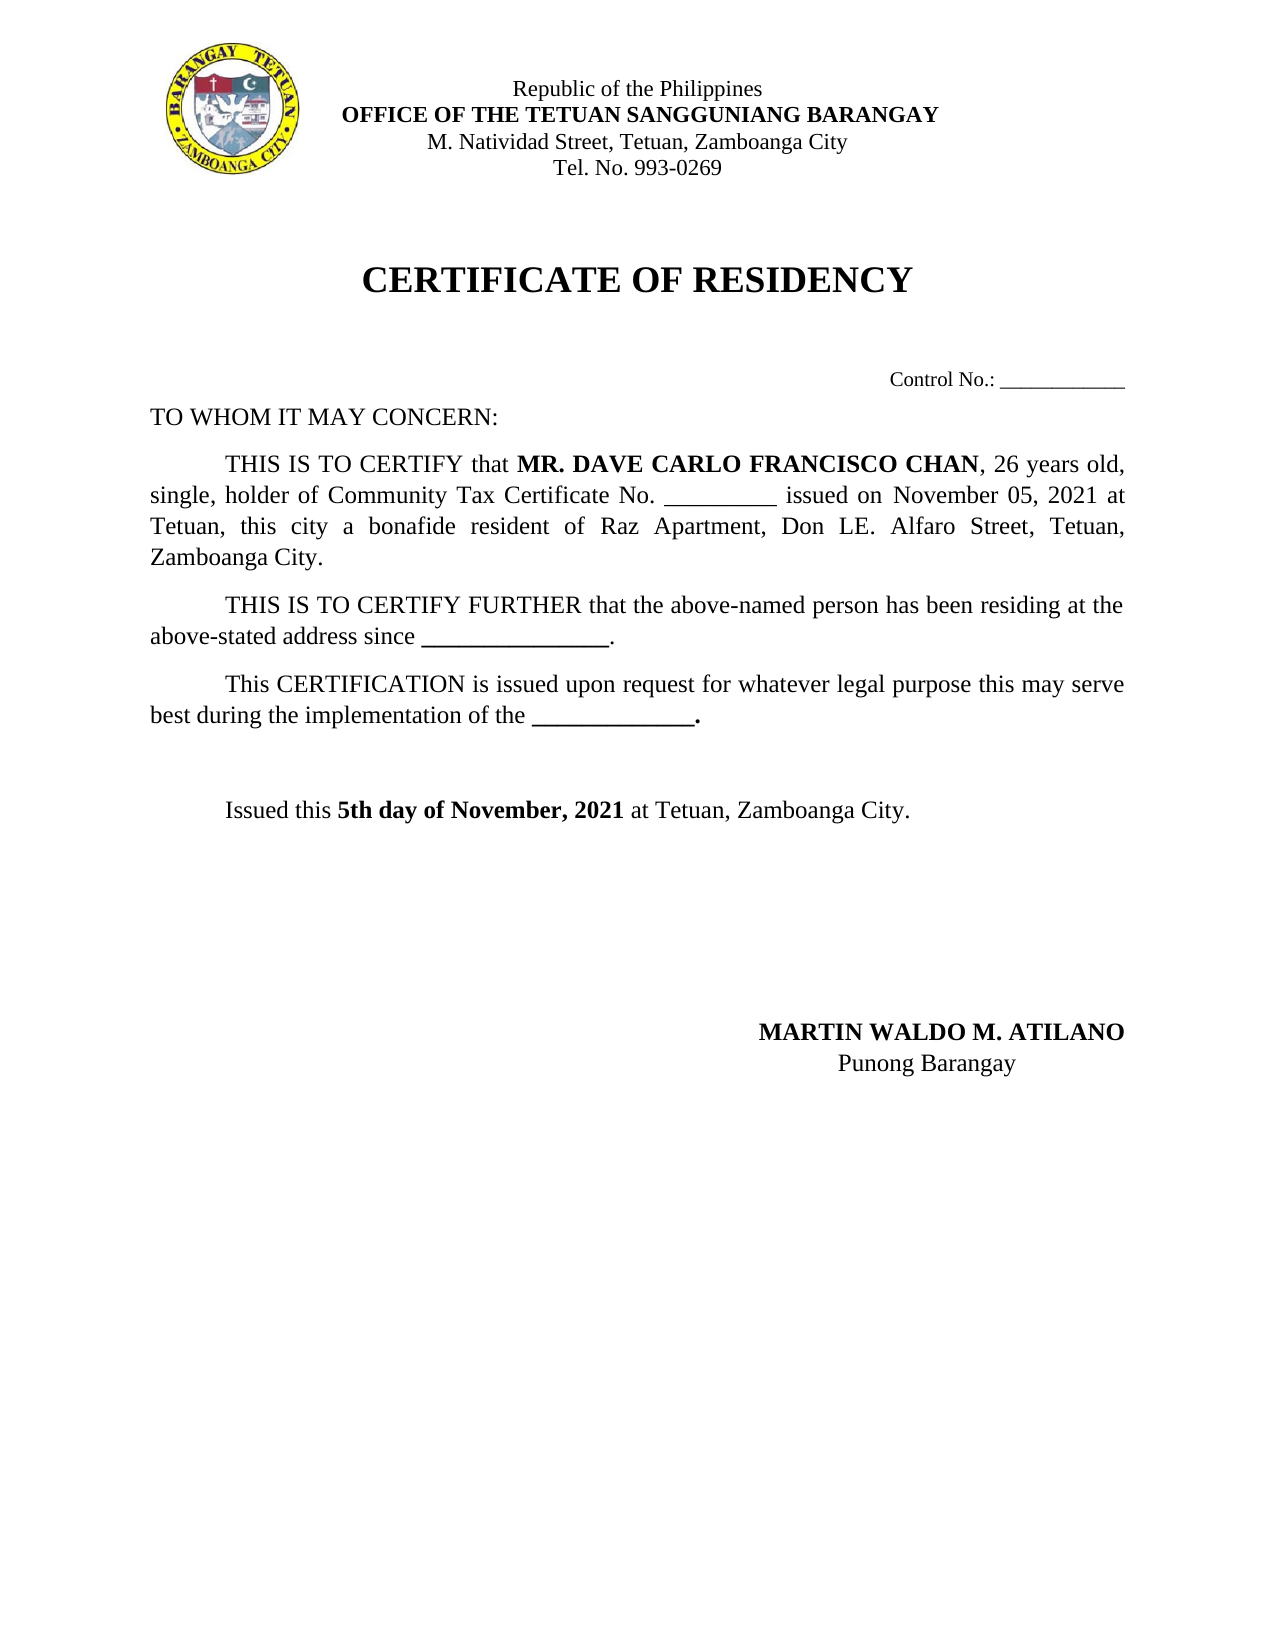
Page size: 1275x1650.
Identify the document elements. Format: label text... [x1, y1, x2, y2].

text CERTIFICATE OF RESIDENCY [150, 257, 1125, 301]
text Punong Barangay [150, 1048, 1125, 1077]
text THIS IS TO CERTIFY FURTHER that the above-named person has been residing at the above-stated address since _______________. [150, 590, 1125, 650]
text Issued this 5th day of November, 2021 at Tetuan, Zamboanga City. [150, 795, 1125, 824]
text THIS IS TO CERTIFY that MR. DAVE CARLO FRANCISCO CHAN, 26 years old, single, holder of Community Tax Certificate No. _________ issued on November 05, 2021 at Tetuan, this city a bonafide resident of Raz Apartment, Don LE. Alfaro Street, Tetuan, Zamboanga City. [150, 449, 1125, 571]
text TO WHOM IT MAY CONCERN: [150, 402, 1125, 430]
text MARTIN WALDO M. ATILANO [150, 1017, 1125, 1046]
text Control No.: ____________ [150, 367, 1125, 391]
text This CERTIFICATION is issued upon request for whatever legal purpose this may serve best during the implementation of the _____________. [150, 669, 1125, 729]
